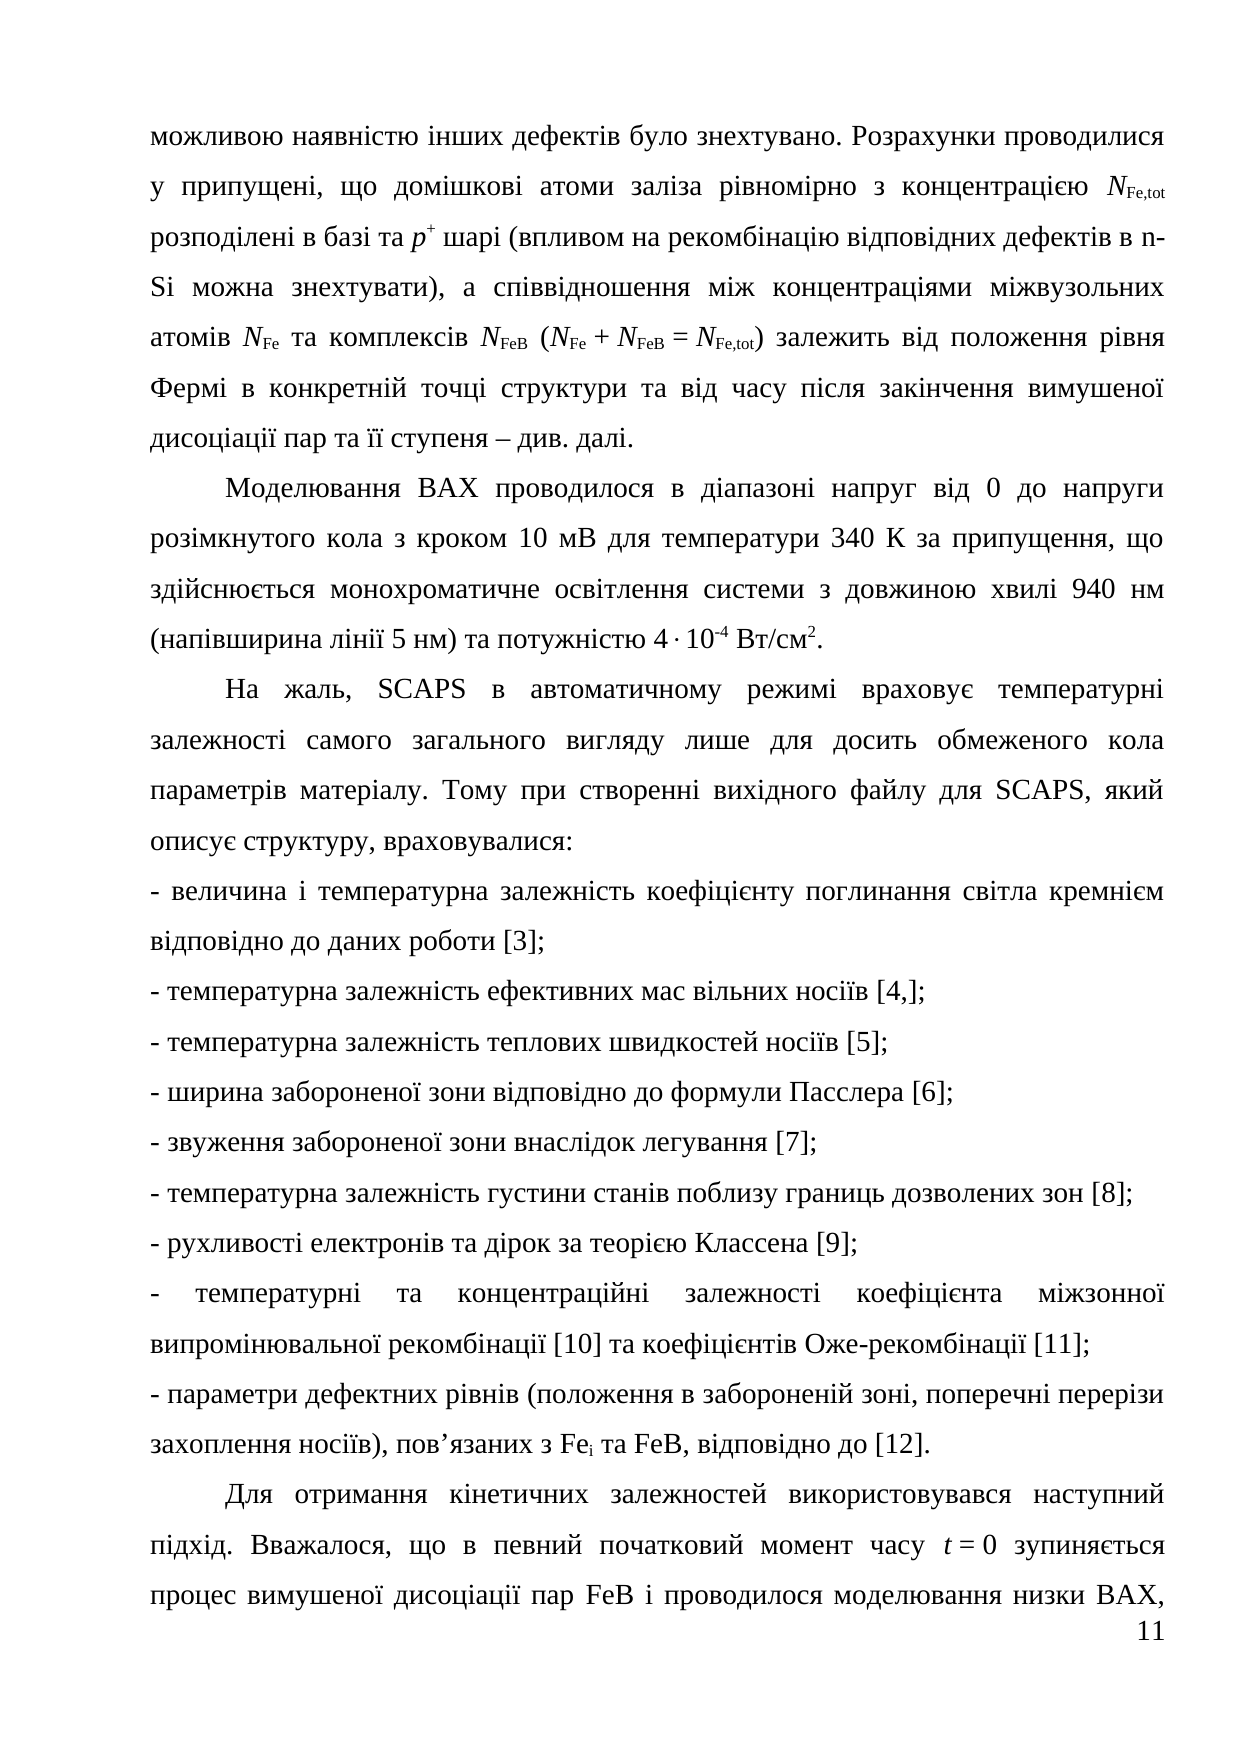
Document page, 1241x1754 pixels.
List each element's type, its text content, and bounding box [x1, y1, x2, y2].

text - звуження забороненої зони внаслідок легування [7]; [150, 1124, 1165, 1158]
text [150, 118, 1165, 453]
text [150, 1477, 1165, 1611]
text На жаль, SCAPS в автоматичному режимі враховує температурні залежності самого загального вигляду лише для досить обмеженого кола параметрів матеріалу. Тому при створенні вихідного файлу для SCAPS, який описує структуру, враховувалися: [150, 672, 1165, 856]
text - ширина забороненої зони відповідно до формули Пасслера [6]; [150, 1074, 1165, 1108]
text - параметри дефектних рівнів (положення в забороненій зоні, поперечні перерізи захоплення носіїв), пов’язаних з Fei та FeB, відповідно до [12]. [150, 1376, 1165, 1460]
text - температурні та концентраційні залежності коефіцієнта міжзонної випромінювальної рекомбінації [10] та коефіцієнтів Оже-рекомбінації [11]; [150, 1275, 1165, 1359]
text - температурна залежність ефективних мас вільних носіїв [4,]; [150, 973, 1165, 1007]
text - величина і температурна залежність коефіцієнту поглинання світла кремнієм відповідно до даних роботи [3]; [150, 873, 1165, 957]
text Моделювання ВАХ проводилося в діапазоні напруг від 0 до напруги розімкнутого кола з кроком 10 мВ для температури 340 К за припущення, що здійснюється монохроматичне освітлення системи з довжиною хвилі 940 нм (напівширина лінії 5 нм) та потужністю 410-4 Вт/см2. [150, 470, 1165, 655]
text - температурна залежність теплових швидкостей носіїв [5]; [150, 1024, 1165, 1057]
text - температурна залежність густини станів поблизу границь дозволених зон [8]; [150, 1175, 1165, 1208]
text - рухливості електронів та дірок за теорією Классена [9]; [150, 1225, 1165, 1259]
